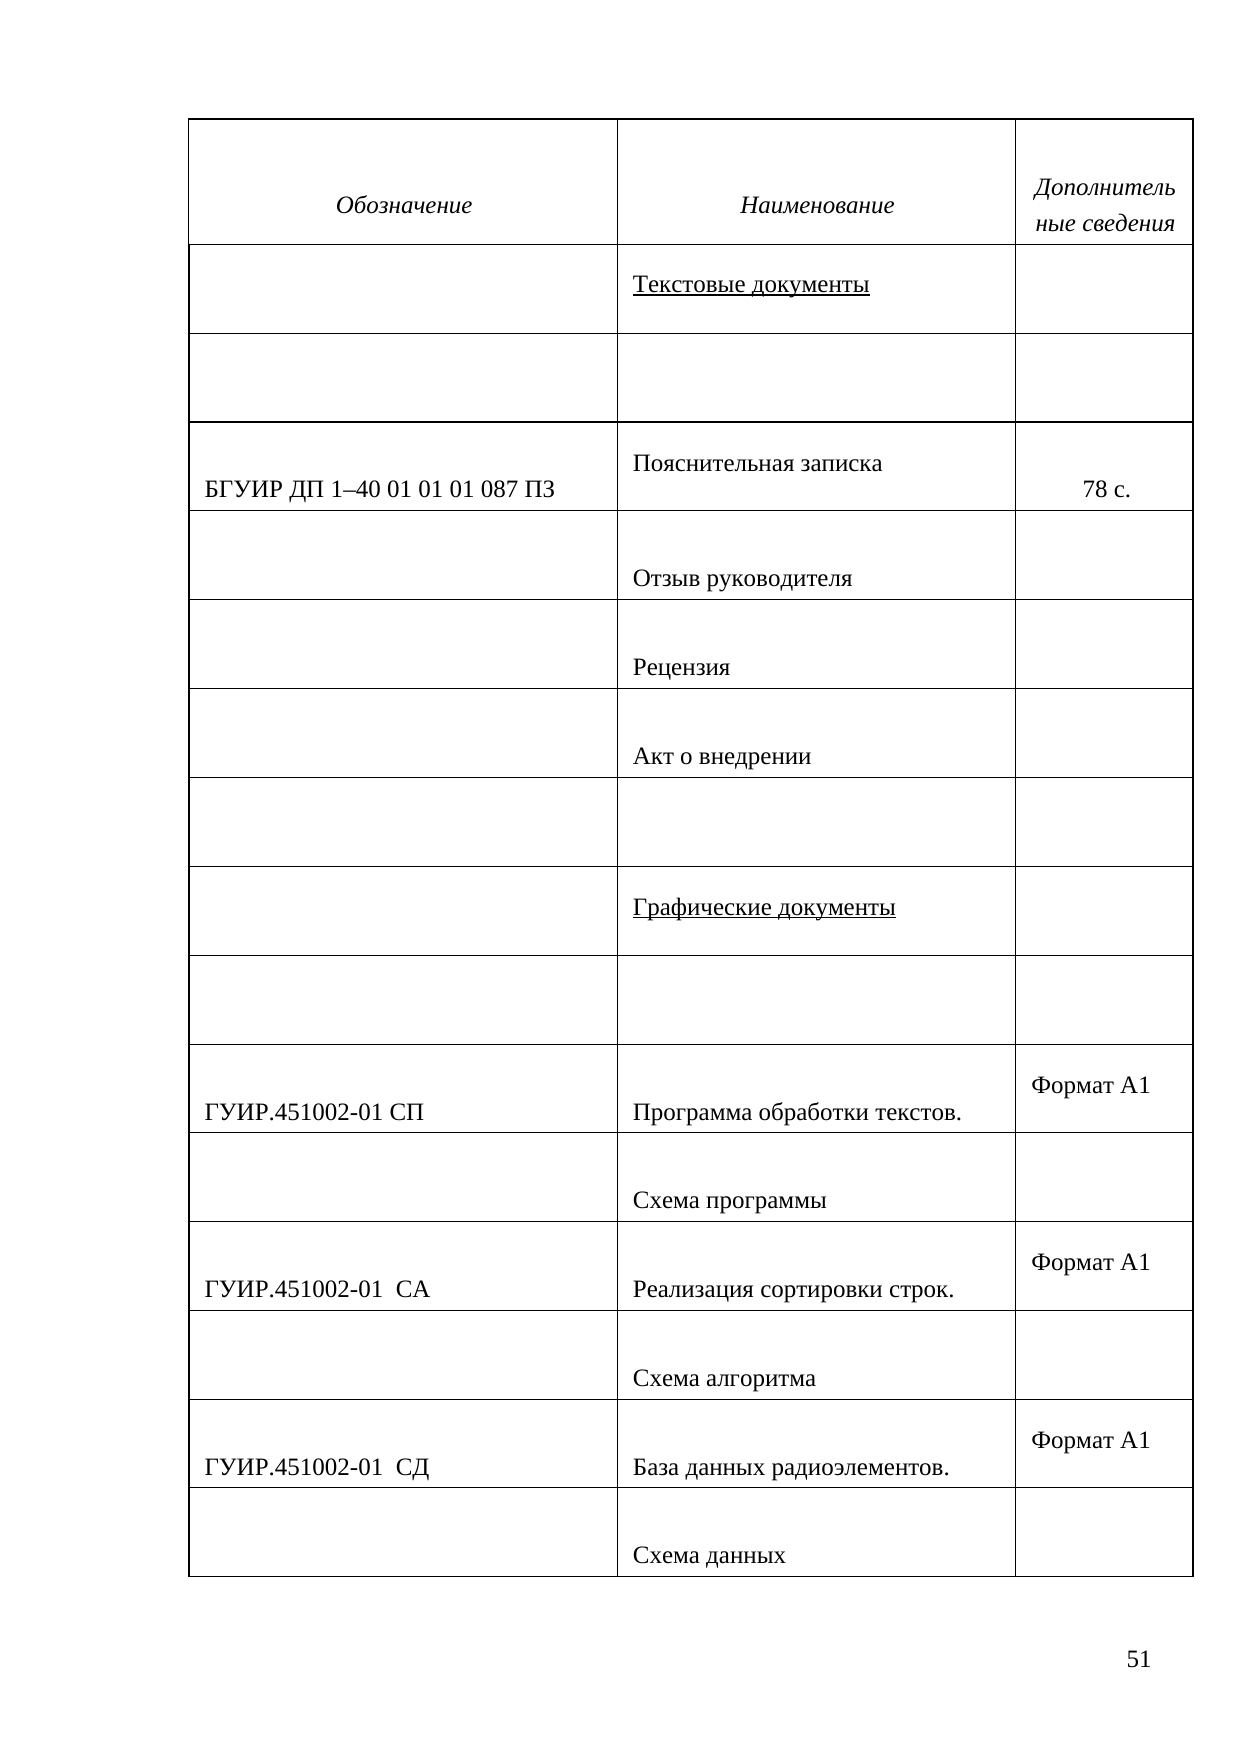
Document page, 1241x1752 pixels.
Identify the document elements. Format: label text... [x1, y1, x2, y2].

table_cell [190, 778, 617, 866]
table_header Обозначение [189, 120, 617, 243]
table_cell Реализация сортировки строк. [618, 1222, 1015, 1309]
table_cell Схема алгоритма [618, 1311, 1015, 1398]
table_cell [618, 778, 1015, 866]
table_cell [1016, 778, 1192, 866]
table_cell [190, 689, 617, 777]
table_cell [190, 1311, 617, 1398]
table_cell Пояснительная записка [618, 423, 1015, 510]
table_cell [1016, 600, 1192, 688]
table_cell Формат А1 [1016, 1222, 1192, 1309]
table_cell ГУИР.451002-01 СП [190, 1045, 617, 1132]
table_header Наименование [618, 120, 1015, 243]
table_cell Схема программы [618, 1133, 1015, 1221]
table_cell [190, 600, 617, 688]
table_cell ГУИР.451002-01 СД [190, 1400, 617, 1487]
table_cell [1016, 689, 1192, 777]
table_cell Отзыв руководителя [618, 511, 1015, 599]
table_cell [1016, 511, 1192, 599]
table_cell [190, 1488, 617, 1576]
table_cell [1016, 956, 1192, 1044]
table_cell [1016, 1133, 1192, 1221]
table_cell [1016, 1488, 1192, 1576]
table_cell ГУИР.451002-01 СА [190, 1222, 617, 1309]
table_cell Схема данных [618, 1488, 1015, 1576]
table_cell [1016, 1311, 1192, 1398]
table_cell [1016, 867, 1192, 955]
table_cell [1016, 334, 1192, 421]
table_cell Текстовые документы [618, 245, 1015, 332]
table_cell Формат А1 [1016, 1400, 1192, 1487]
table_cell Рецензия [618, 600, 1015, 688]
table_cell Акт о внедрении [618, 689, 1015, 777]
table_cell [190, 334, 617, 421]
table_cell [618, 956, 1015, 1044]
table_header Дополнительные сведения [1016, 120, 1192, 243]
table_cell [618, 334, 1015, 421]
table_cell [190, 956, 617, 1044]
table_cell Графические документы [618, 867, 1015, 955]
table_cell 78 с. [1016, 423, 1192, 510]
table_cell БГУИР ДП 1–40 01 01 01 087 ПЗ [190, 423, 617, 510]
table_cell [190, 1133, 617, 1221]
table_cell [190, 867, 617, 955]
table_cell База данных радиоэлементов. [618, 1400, 1015, 1487]
table_cell Формат А1 [1016, 1045, 1192, 1132]
table_cell [190, 511, 617, 599]
table_cell [1016, 245, 1192, 332]
table_cell Программа обработки текстов. [618, 1045, 1015, 1132]
table_cell [190, 245, 617, 332]
